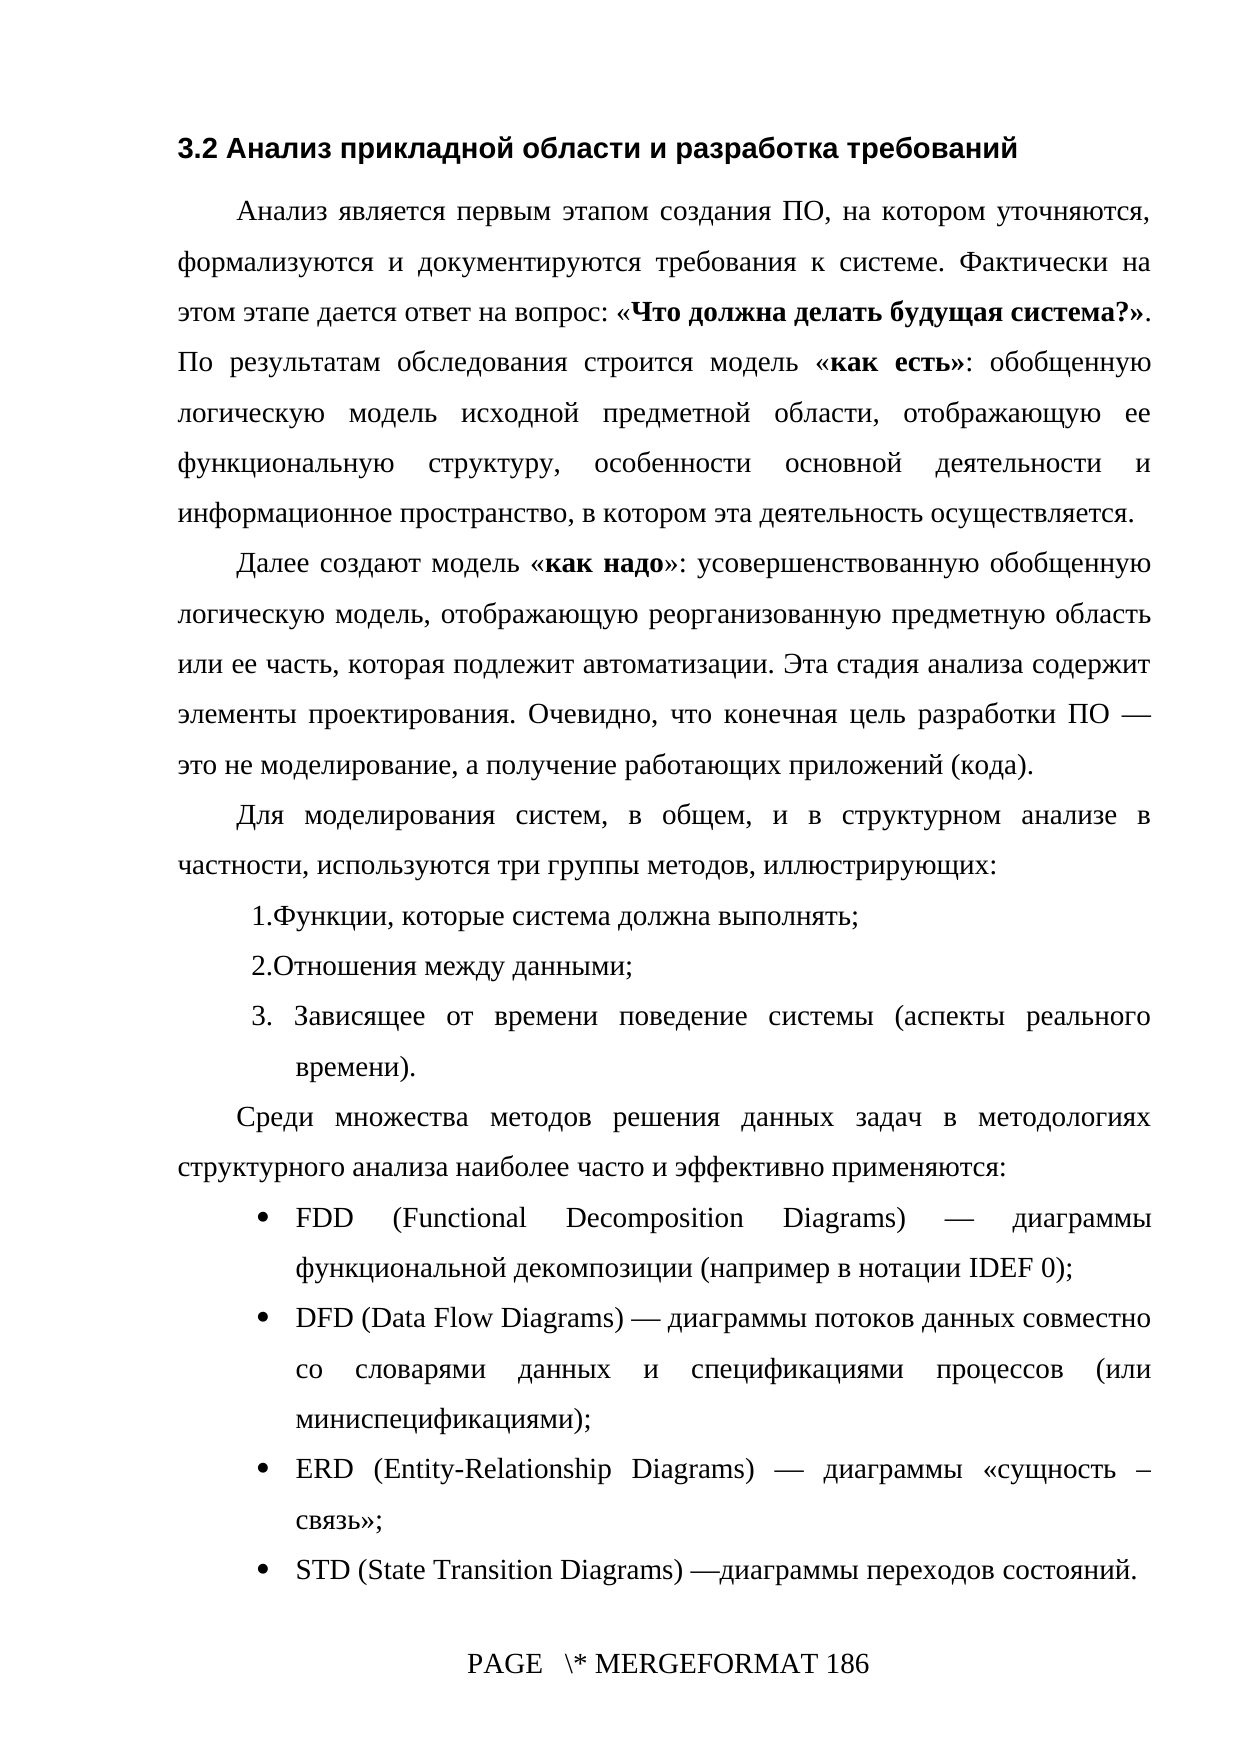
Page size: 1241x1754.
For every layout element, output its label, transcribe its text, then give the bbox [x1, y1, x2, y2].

text Среди множества методов решения данных задач в методологиях структурного анализа наиболее часто и эффективно применяются: [177, 1099, 1152, 1183]
text Анализ является первым этапом создания ПО, на котором уточняются, формализуются и документируются требования к системе. Фактически на этом этапе дается ответ на вопрос: «Что должна делать будущая система?». По результатам обследования строится модель «как есть»: обобщенную логическую модель исходной предметной области, отображающую ее функциональную структуру, особенности основной деятельности и информационное пространство, в котором эта деятельность осуществляется. [177, 193, 1152, 529]
list ERD (Entity-Relationship Diagrams) — диаграммы «сущность – связь»; [258, 1451, 1152, 1535]
text 1.Функции, которые система должна выполнять; [251, 898, 1152, 931]
list DFD (Data Flow Diagrams) — диаграммы потоков данных совместно со словарями данных и спецификациями процессов (или миниспецификациями); [258, 1300, 1152, 1435]
list STD (State Transition Diagrams) —диаграммы переходов состояний. [258, 1552, 1152, 1586]
text 2.Отношения между данными; [251, 948, 1152, 982]
text Для моделирования систем, в общем, и в структурном анализе в частности, используются три группы методов, иллюстрирующих: [177, 797, 1152, 881]
text Далее создают модель «как надо»: усовершенствованную обобщенную логическую модель, отображающую реорганизованную предметную область или ее часть, которая подлежит автоматизации. Эта стадия анализа содержит элементы проектирования. Очевидно, что конечная цель разработки ПО — это не моделирование, а получение работающих приложений (кода). [177, 546, 1152, 780]
list FDD (Functional Decomposition Diagrams) — диаграммы функциональной декомпозиции (например в нотации IDEF 0); [258, 1200, 1152, 1284]
text 3. Зависящее от времени поведение системы (аспекты реального времени). [251, 998, 1152, 1082]
subtitle 3.2 Анализ прикладной области и разработка требований [177, 131, 1152, 164]
